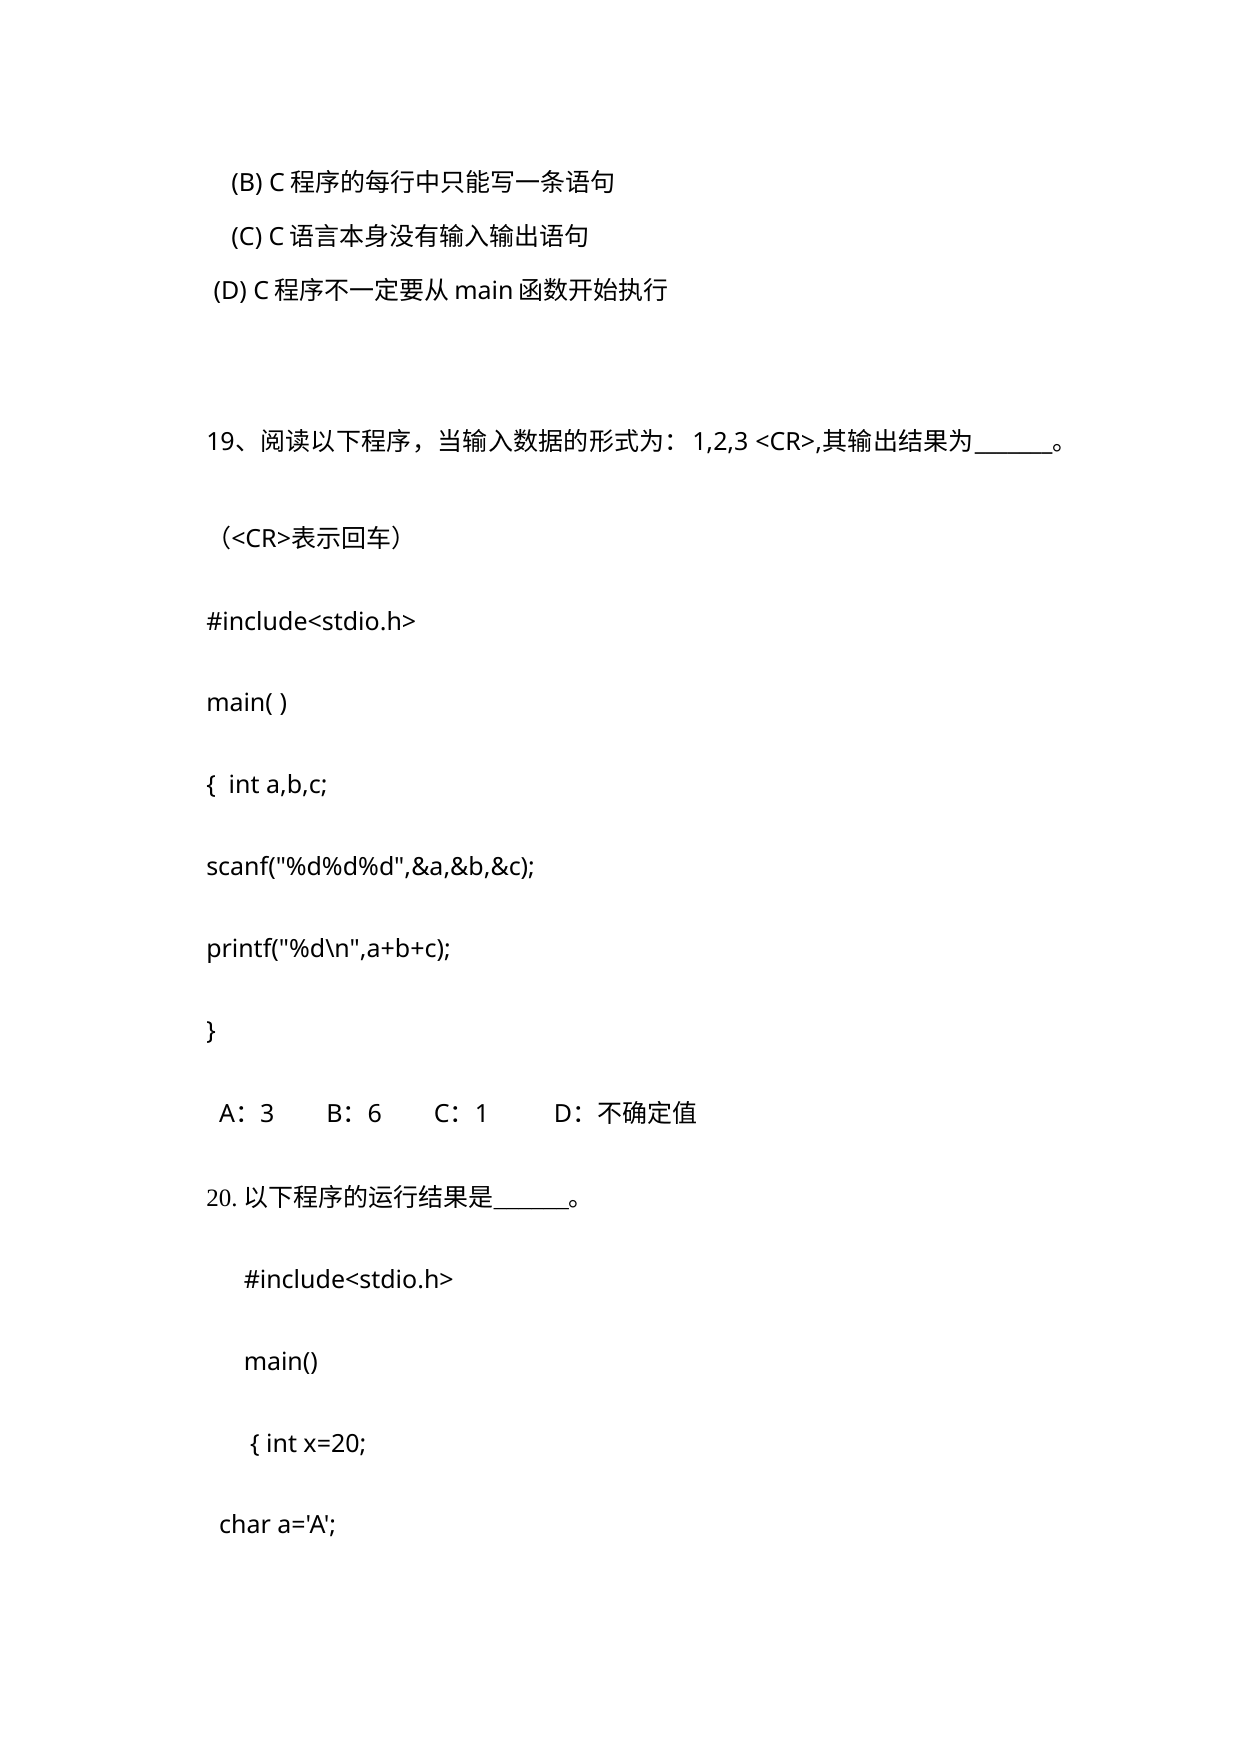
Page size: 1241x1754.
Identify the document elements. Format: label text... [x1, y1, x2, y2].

text main() [206, 1328, 1053, 1393]
text { int a,b,c; [206, 752, 1053, 817]
text char a='A'; [206, 1492, 1053, 1557]
text A：3 B：：1 D：不确定值 [206, 1079, 1053, 1144]
text 20. 以下程序的运行结果是______。 [206, 1163, 1053, 1228]
text 19、阅读以下程序，当输入数据的形式为：1,2,3 <CR>,其输出结果为_______。（<CR>表示回车） [206, 407, 1053, 569]
text (C) C语言本身没有输入输出语句 [187, 216, 1053, 253]
text { int x=20; [206, 1410, 1053, 1475]
text main( ) [206, 670, 1053, 735]
text #include<stdio.h> [206, 1246, 1053, 1311]
text #include<stdio.h> [206, 588, 1053, 653]
text (B) C程序的每行中只能写一条语句 [187, 162, 1053, 198]
text printf("%d\n",a+b+c); [206, 916, 1053, 981]
text (D) C程序不一定要从main函数开始执行 [187, 271, 1053, 307]
text scanf("%d%d%d",&a,&b,&c); [206, 834, 1053, 899]
text } [206, 998, 1053, 1063]
